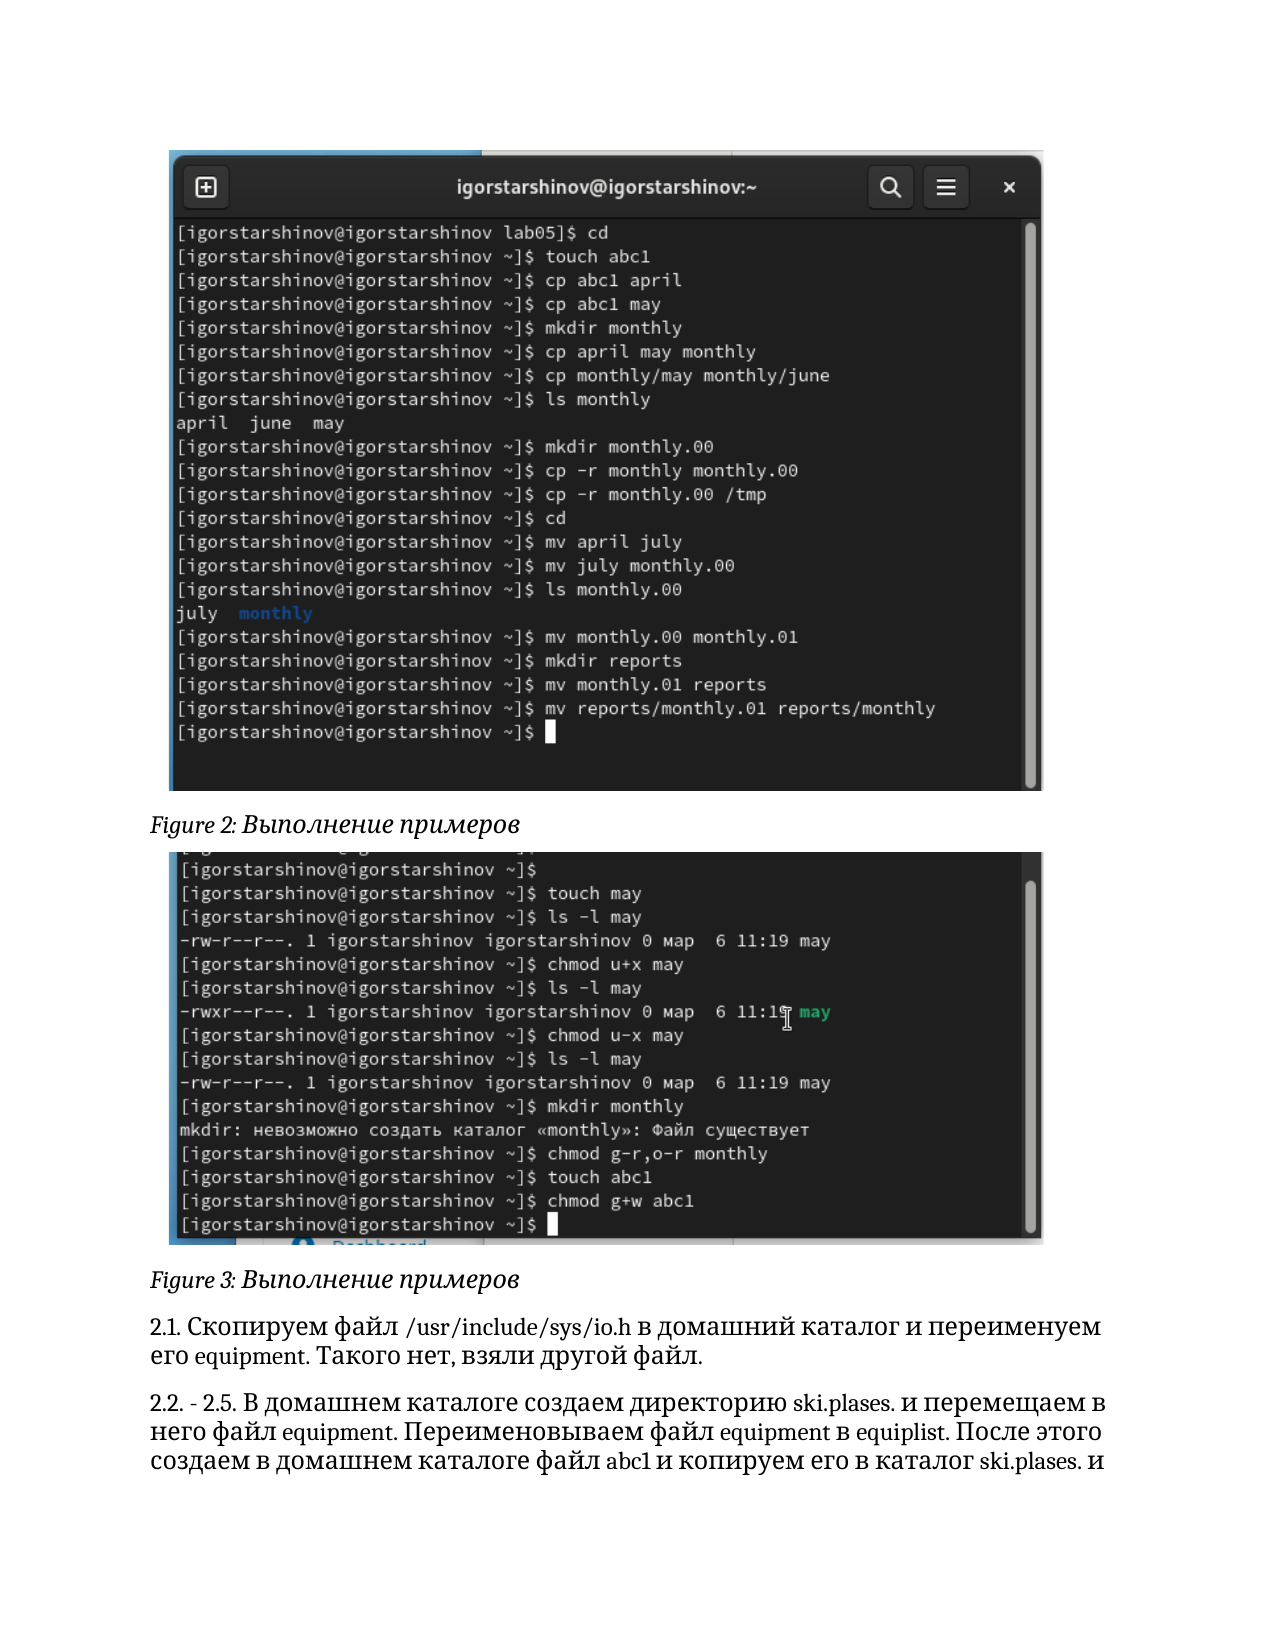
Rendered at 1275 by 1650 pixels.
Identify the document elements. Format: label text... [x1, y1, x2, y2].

text 2.1. Скопируем файл /usr/include/sys/io.h в домашний каталог и переименуем его equipment. Такого нет, взяли другой файл. [150, 1313, 1125, 1371]
text Figure 3: Выполнение примеров [150, 1266, 1125, 1294]
picture [168, 150, 1044, 791]
picture [168, 852, 1044, 1245]
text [150, 1389, 1125, 1476]
text Figure 2: Выполнение примеров [150, 811, 1125, 840]
